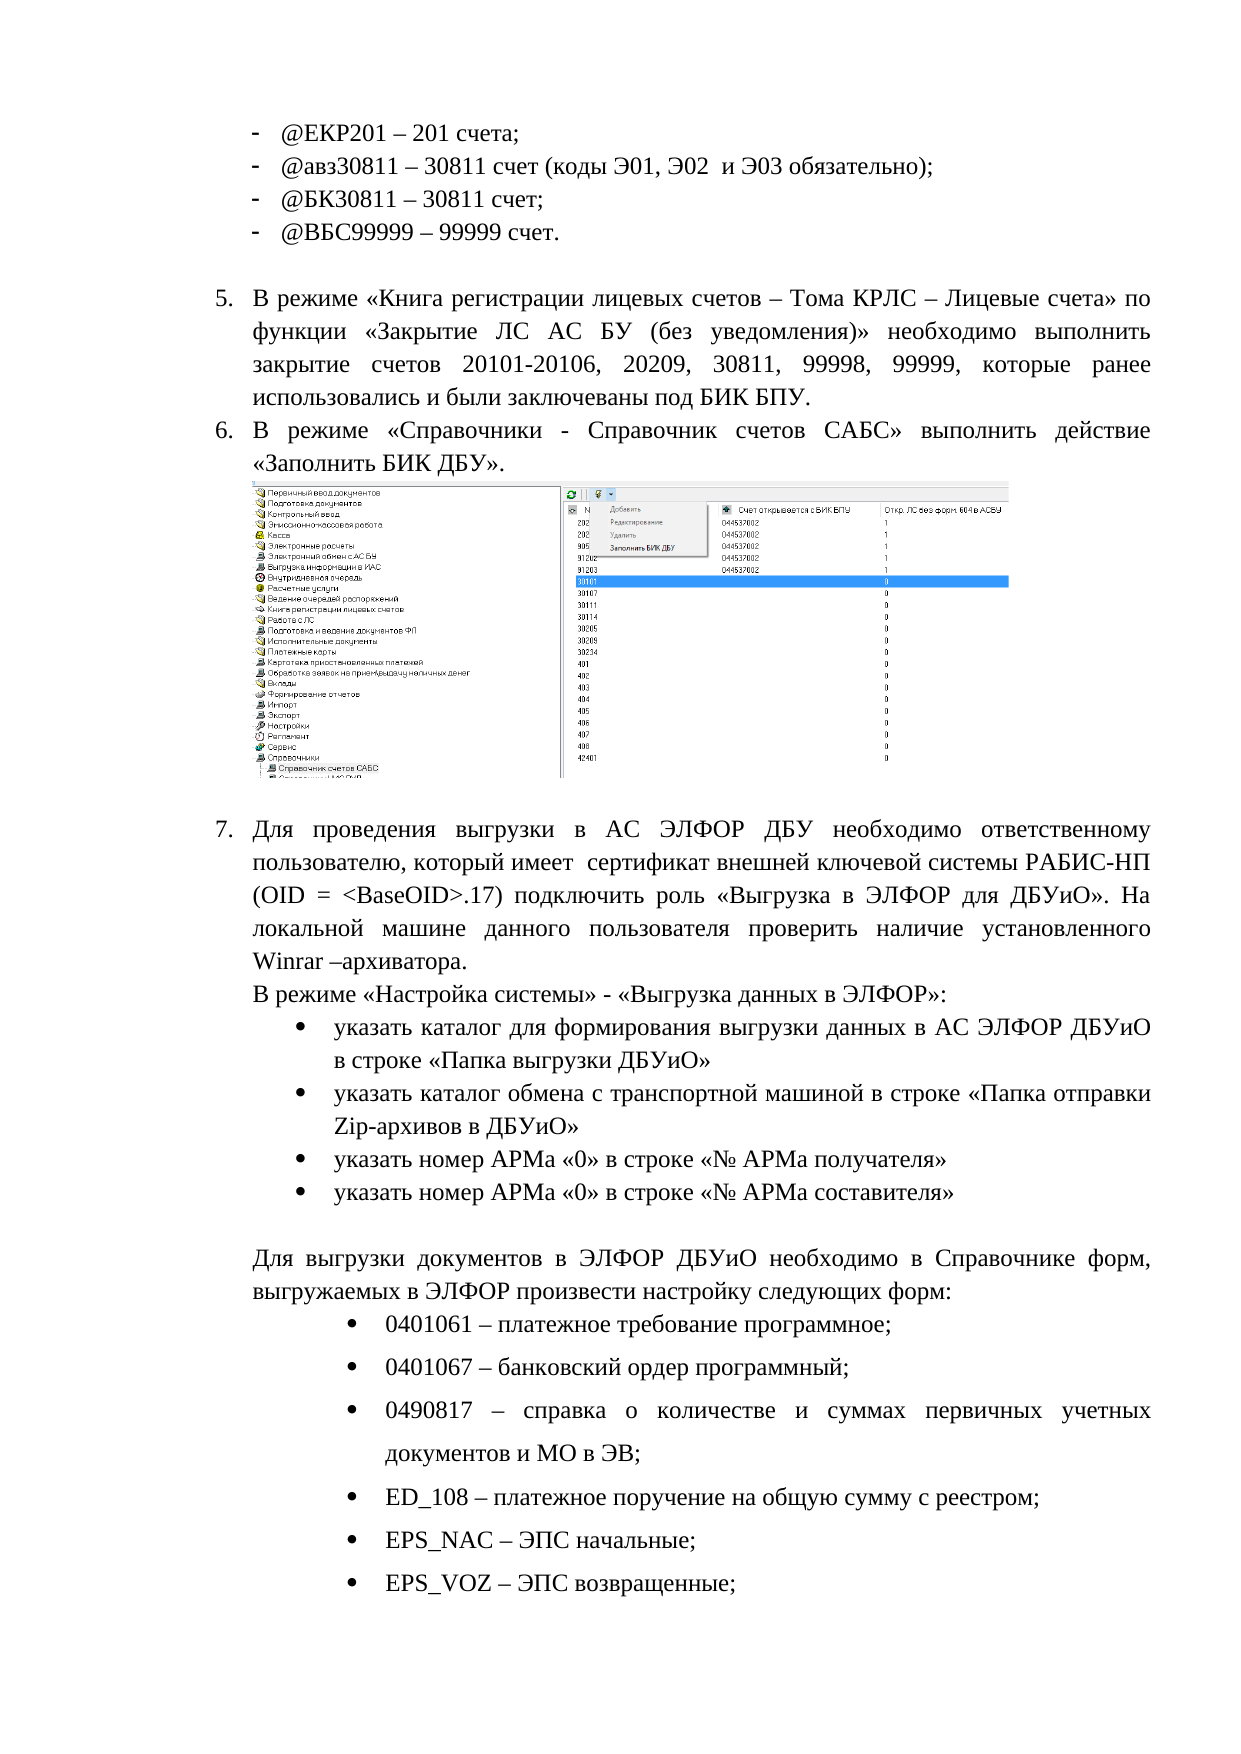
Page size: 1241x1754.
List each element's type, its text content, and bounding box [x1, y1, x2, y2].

list 0401067 – банковский ордер программный; [348, 1352, 1152, 1381]
list указать номер АРМа «0» в строке «№ АРМа составителя» [296, 1177, 1152, 1206]
list EPS_VOZ – ЭПС возвращенные; [348, 1568, 1152, 1597]
list указать номер АРМа «0» в строке «№ АРМа получателя» [296, 1144, 1152, 1173]
list указать каталог для формирования выгрузки данных в АС ЭЛФОР ДБУиО в строке «Папка выгрузки ДБУиО» [296, 1012, 1152, 1074]
list @авз30811 – 30811 счет (коды Э01, Э02 и Э03 обязательно); [251, 151, 1152, 180]
picture [252, 481, 1009, 778]
list @ЕКР201 – 201 счета; [251, 118, 1152, 147]
list @БК30811 – 30811 счет; [251, 184, 1152, 213]
list В режиме «Справочники - Справочник счетов САБС» выполнить действие «Заполнить БИК ДБУ». [215, 415, 1152, 477]
list В режиме «Книга регистрации лицевых счетов – Тома КРЛС – Лицевые счета» по функции «Закрытие ЛС АС БУ (без уведомления)» необходимо выполнить закрытие счетов 20101-20106, 20209, 30811, 99998, 99999, которые ранее использовались и были заключеваны под БИК БПУ. [215, 283, 1152, 411]
list @ВБС99999 – 99999 счет. [251, 217, 1152, 246]
list 0490817 – справка о количестве и суммах первичных учетных документов и МО в ЭВ; [348, 1395, 1152, 1467]
list указать каталог обмена с транспортной машиной в строке «Папка отправки Zip-архивов в ДБУиО» [296, 1078, 1152, 1140]
list Для выгрузки документов в ЭЛФОР ДБУиО необходимо в Справочнике форм, выгружаемых в ЭЛФОР произвести настройку следующих форм: [252, 1243, 1152, 1305]
list В режиме «Настройка системы» - «Выгрузка данных в ЭЛФОР»: [252, 979, 1152, 1008]
list 0401061 – платежное требование программное; [348, 1309, 1152, 1338]
list ED_108 – платежное поручение на общую сумму с реестром; [348, 1482, 1152, 1510]
list Для проведения выгрузки в АС ЭЛФОР ДБУ необходимо ответственному пользователю, который имеет сертификат внешней ключевой системы РАБИС-НП (OID = <BaseOID>.17) подключить роль «Выгрузка в ЭЛФОР для ДБУиО». На локальной машине данного пользователя проверить наличие установленного Winrar –архиватора. [215, 814, 1152, 975]
list EPS_NAC – ЭПС начальные; [348, 1525, 1152, 1553]
